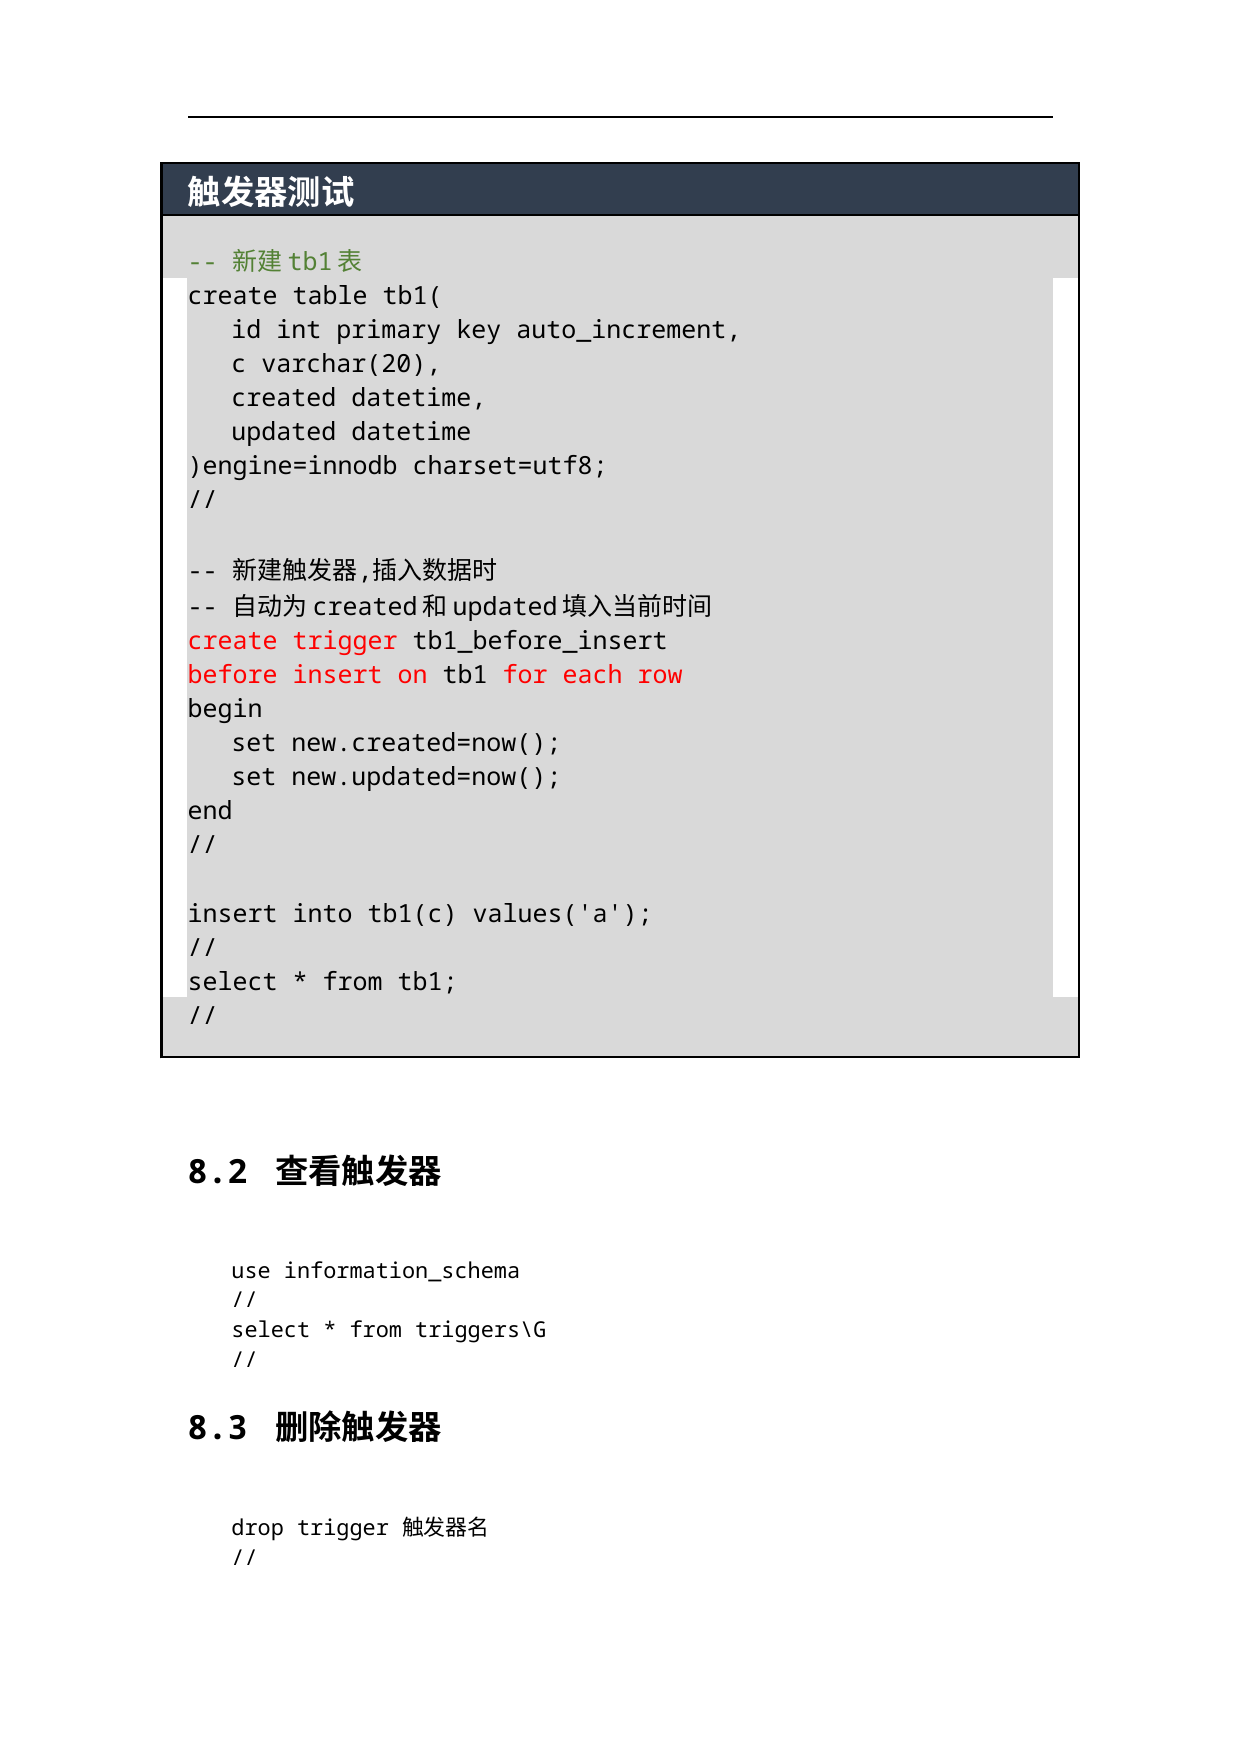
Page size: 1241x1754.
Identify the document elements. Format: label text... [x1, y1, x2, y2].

text create table tb1( [187, 278, 1053, 312]
text 触发器测试 [163, 164, 1078, 214]
subtitle 查看触发器 [187, 1145, 1053, 1194]
text -- 新建触发器,插入数据时 [187, 550, 1053, 586]
text create trigger tb1_before_insert [187, 623, 1053, 657]
text // [187, 1284, 1053, 1314]
text select * from triggers\G [187, 1314, 1053, 1344]
text before insert on tb1 for each row [187, 657, 1053, 691]
text )engine=innodb charset=utf8; [187, 448, 1053, 482]
text // [187, 1542, 1053, 1572]
text // [187, 929, 1053, 963]
text drop trigger 触发器名 [187, 1510, 1053, 1542]
text insert into tb1(c) values('a'); [187, 895, 1053, 929]
text updated datetime [187, 414, 1053, 448]
text // [187, 1344, 1053, 1374]
text created datetime, [187, 380, 1053, 414]
text set new.updated=now(); [187, 759, 1053, 793]
text // [187, 827, 1053, 861]
text id int primary key auto_increment, [187, 312, 1053, 346]
text begin [187, 691, 1053, 725]
subtitle 删除触发器 [187, 1401, 1053, 1449]
text set new.created=now(); [187, 725, 1053, 759]
text // [163, 970, 1078, 1056]
text end [187, 793, 1053, 827]
text // [187, 482, 1053, 516]
text -- 新建tb1表 [163, 216, 1078, 278]
text -- 自动为created和updated填入当前时间 [187, 586, 1053, 623]
text use information_schema [187, 1254, 1053, 1284]
text c varchar(20), [187, 346, 1053, 380]
